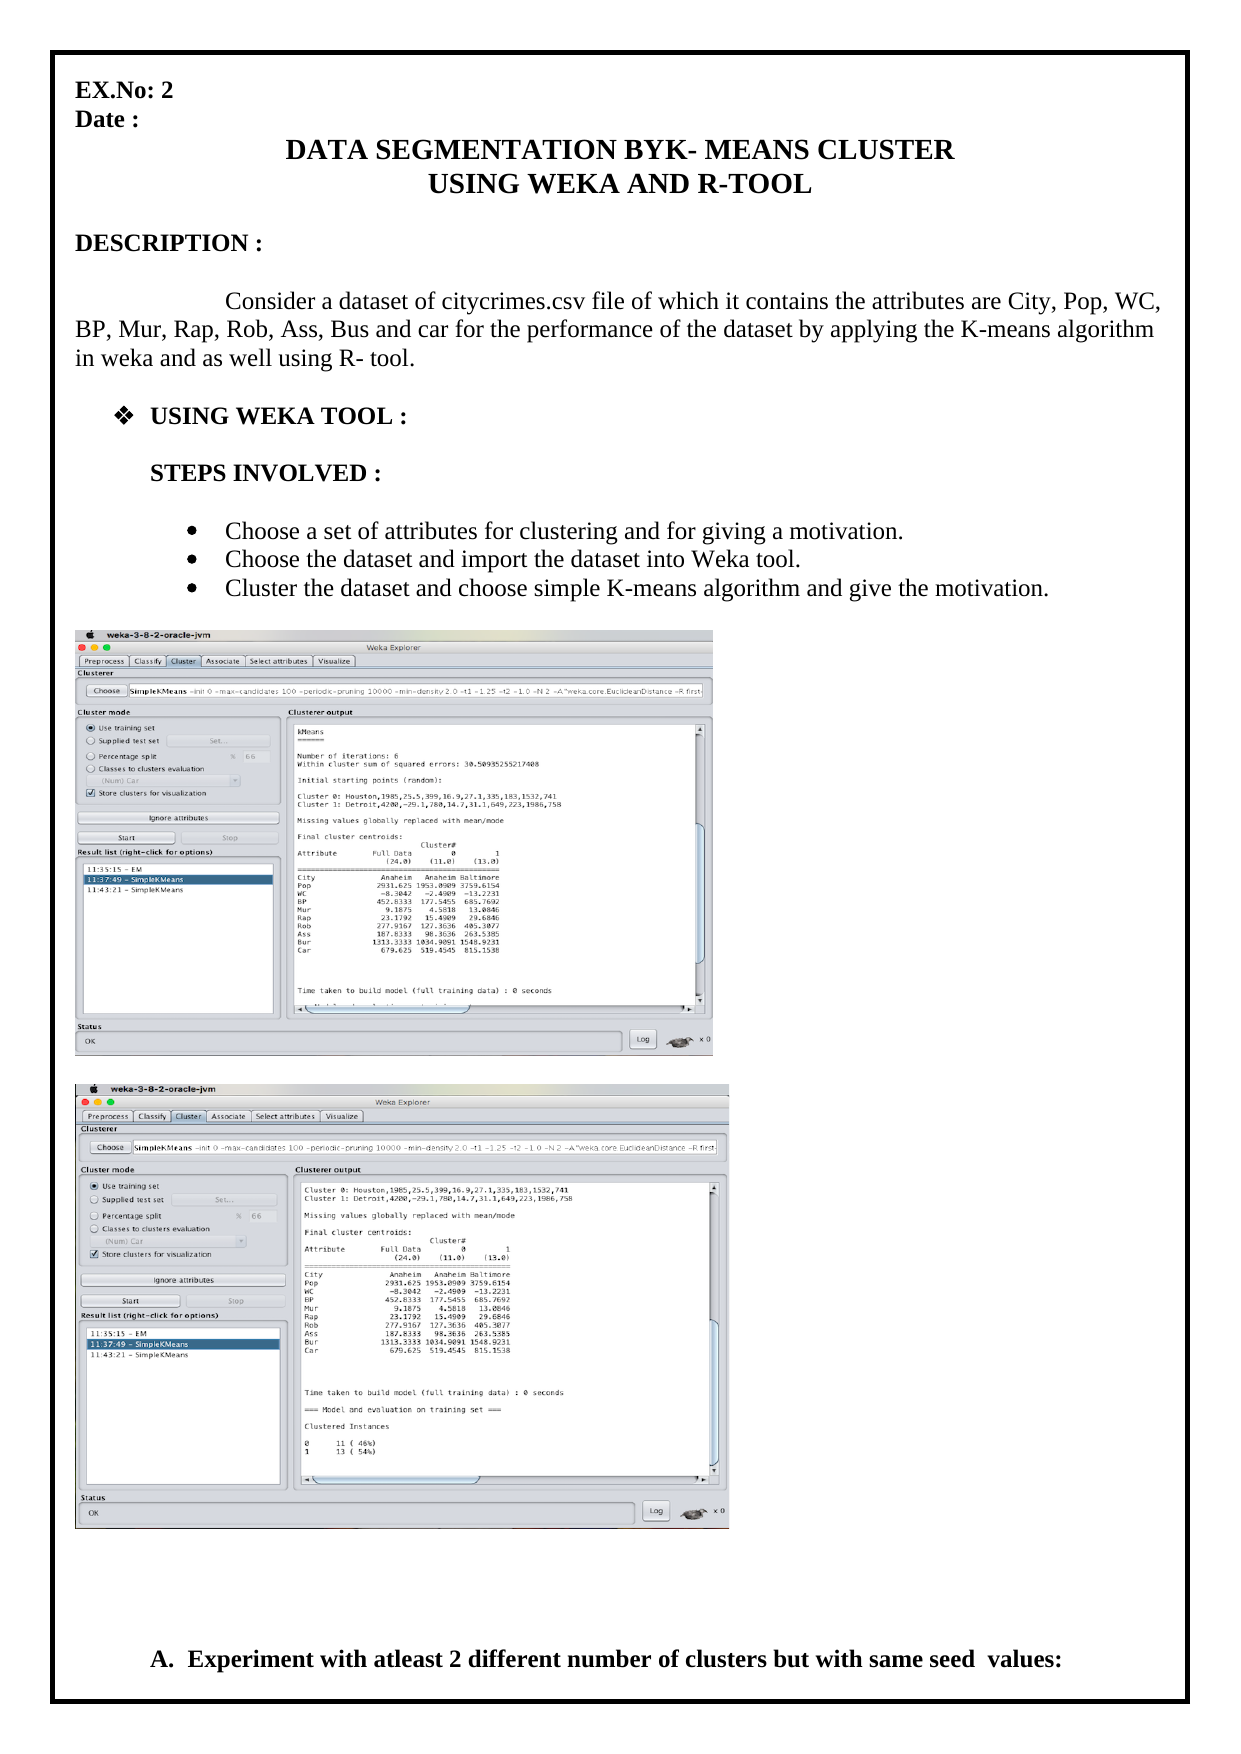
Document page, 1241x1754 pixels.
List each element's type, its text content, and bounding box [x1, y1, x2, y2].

list Choose the dataset and import the dataset into Weka tool. [187, 544, 1165, 573]
text DESCRIPTION : [75, 228, 1165, 257]
text Date : [75, 104, 1165, 132]
list USING WEKA TOOL : [112, 401, 1165, 429]
list Experiment with atleast 2 different number of clusters but with same seed values: [150, 1644, 1165, 1672]
list Cluster the dataset and choose simple K-means algorithm and give the motivation. [187, 573, 1165, 602]
text EX.No: 2 [75, 75, 1165, 104]
list Choose a set of attributes for clustering and for giving a motivation. [187, 516, 1165, 544]
picture [75, 630, 713, 1056]
text DATA SEGMENTATION BYK- MEANS CLUSTER [75, 132, 1165, 166]
picture [75, 1084, 730, 1529]
text Consider a dataset of citycrimes.csv file of which it contains the attributes are City, Pop, WC, BP, Mur, Rap, Rob, Ass, Bus and car for the performance of the dataset by applying the K-means algorithm in weka and as well using R- tool. [75, 286, 1165, 372]
text USING WEKA AND R-TOOL [75, 166, 1165, 199]
text STEPS INVOLVED : [75, 458, 1165, 487]
